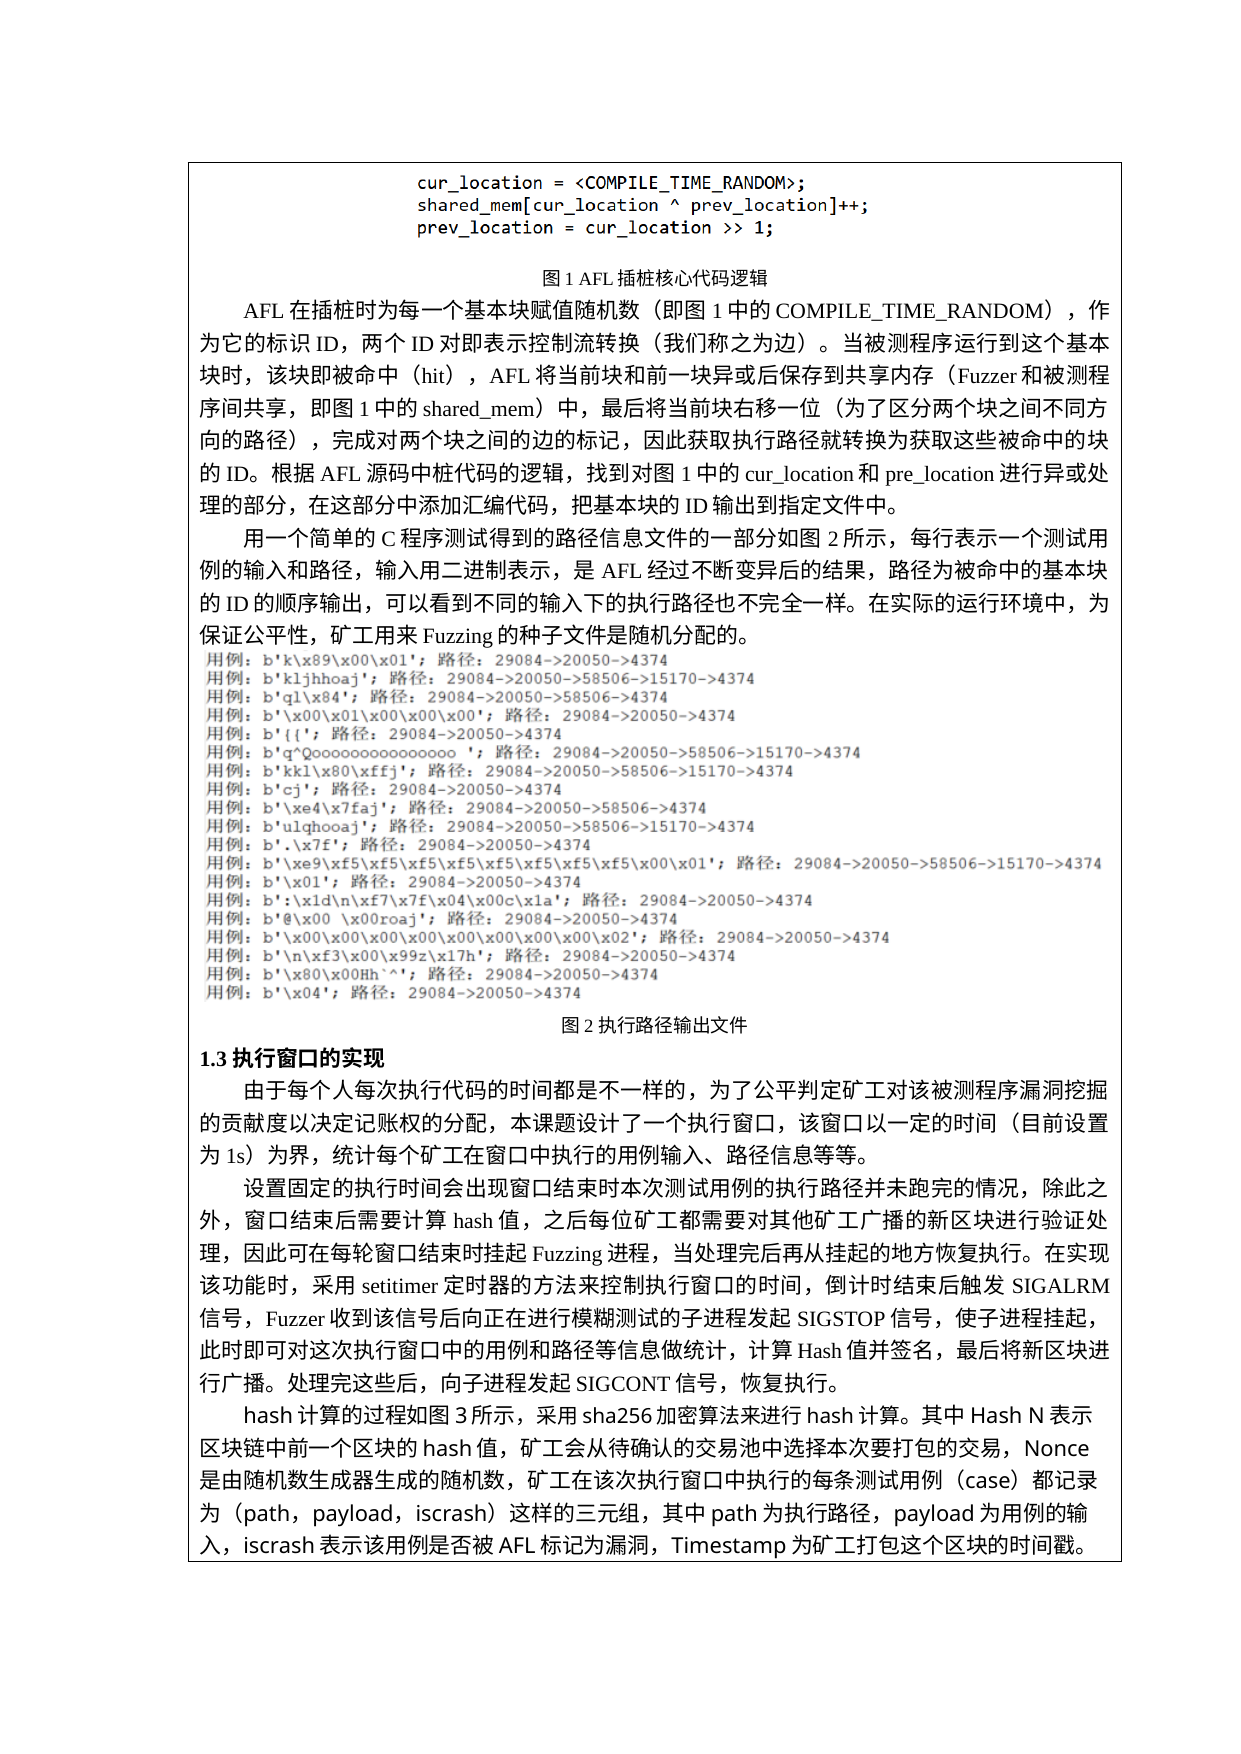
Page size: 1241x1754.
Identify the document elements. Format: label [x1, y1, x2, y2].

table_cell [189, 163, 1121, 1561]
picture [204, 650, 1105, 1002]
picture [401, 163, 914, 251]
